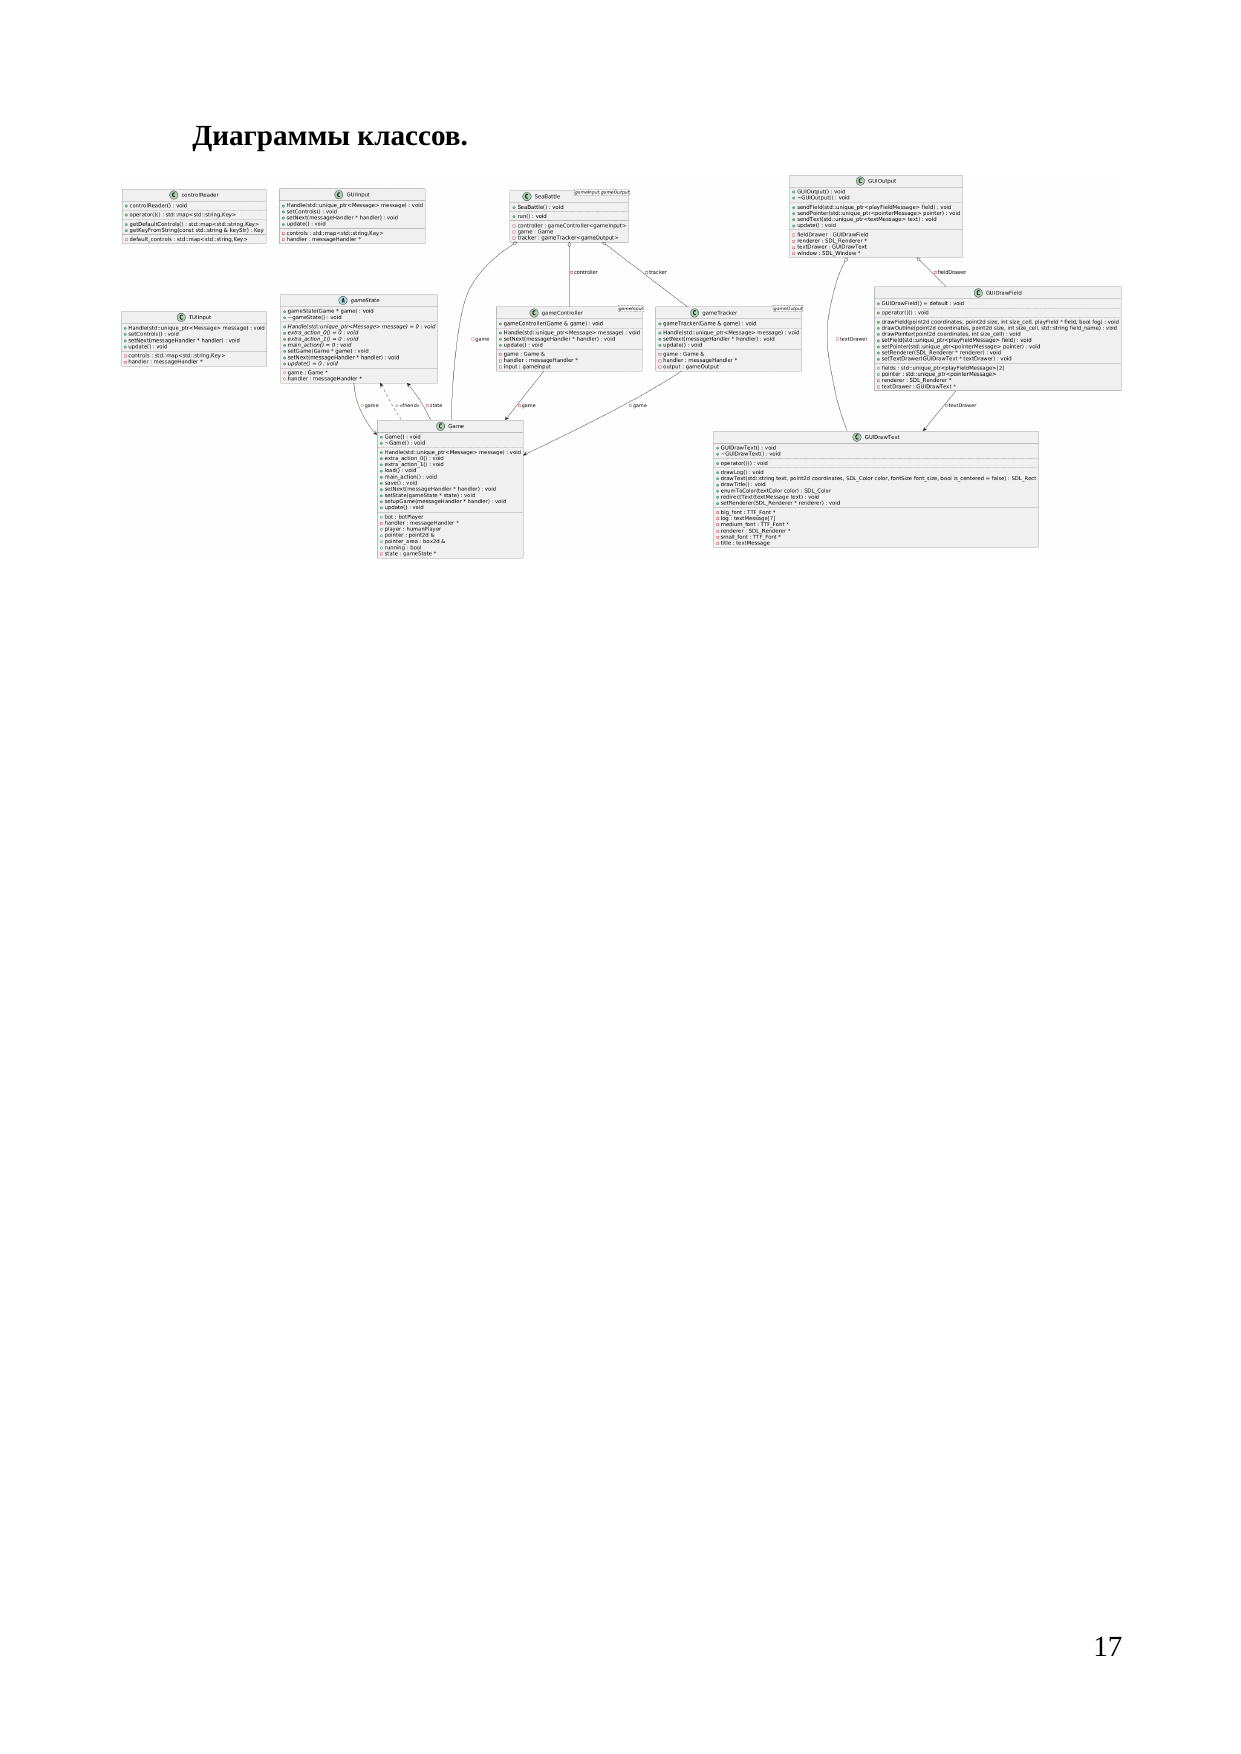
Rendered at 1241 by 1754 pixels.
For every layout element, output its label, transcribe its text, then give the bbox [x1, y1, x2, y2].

subtitle Диаграммы классов. [118, 118, 1122, 152]
picture [118, 172, 1123, 560]
